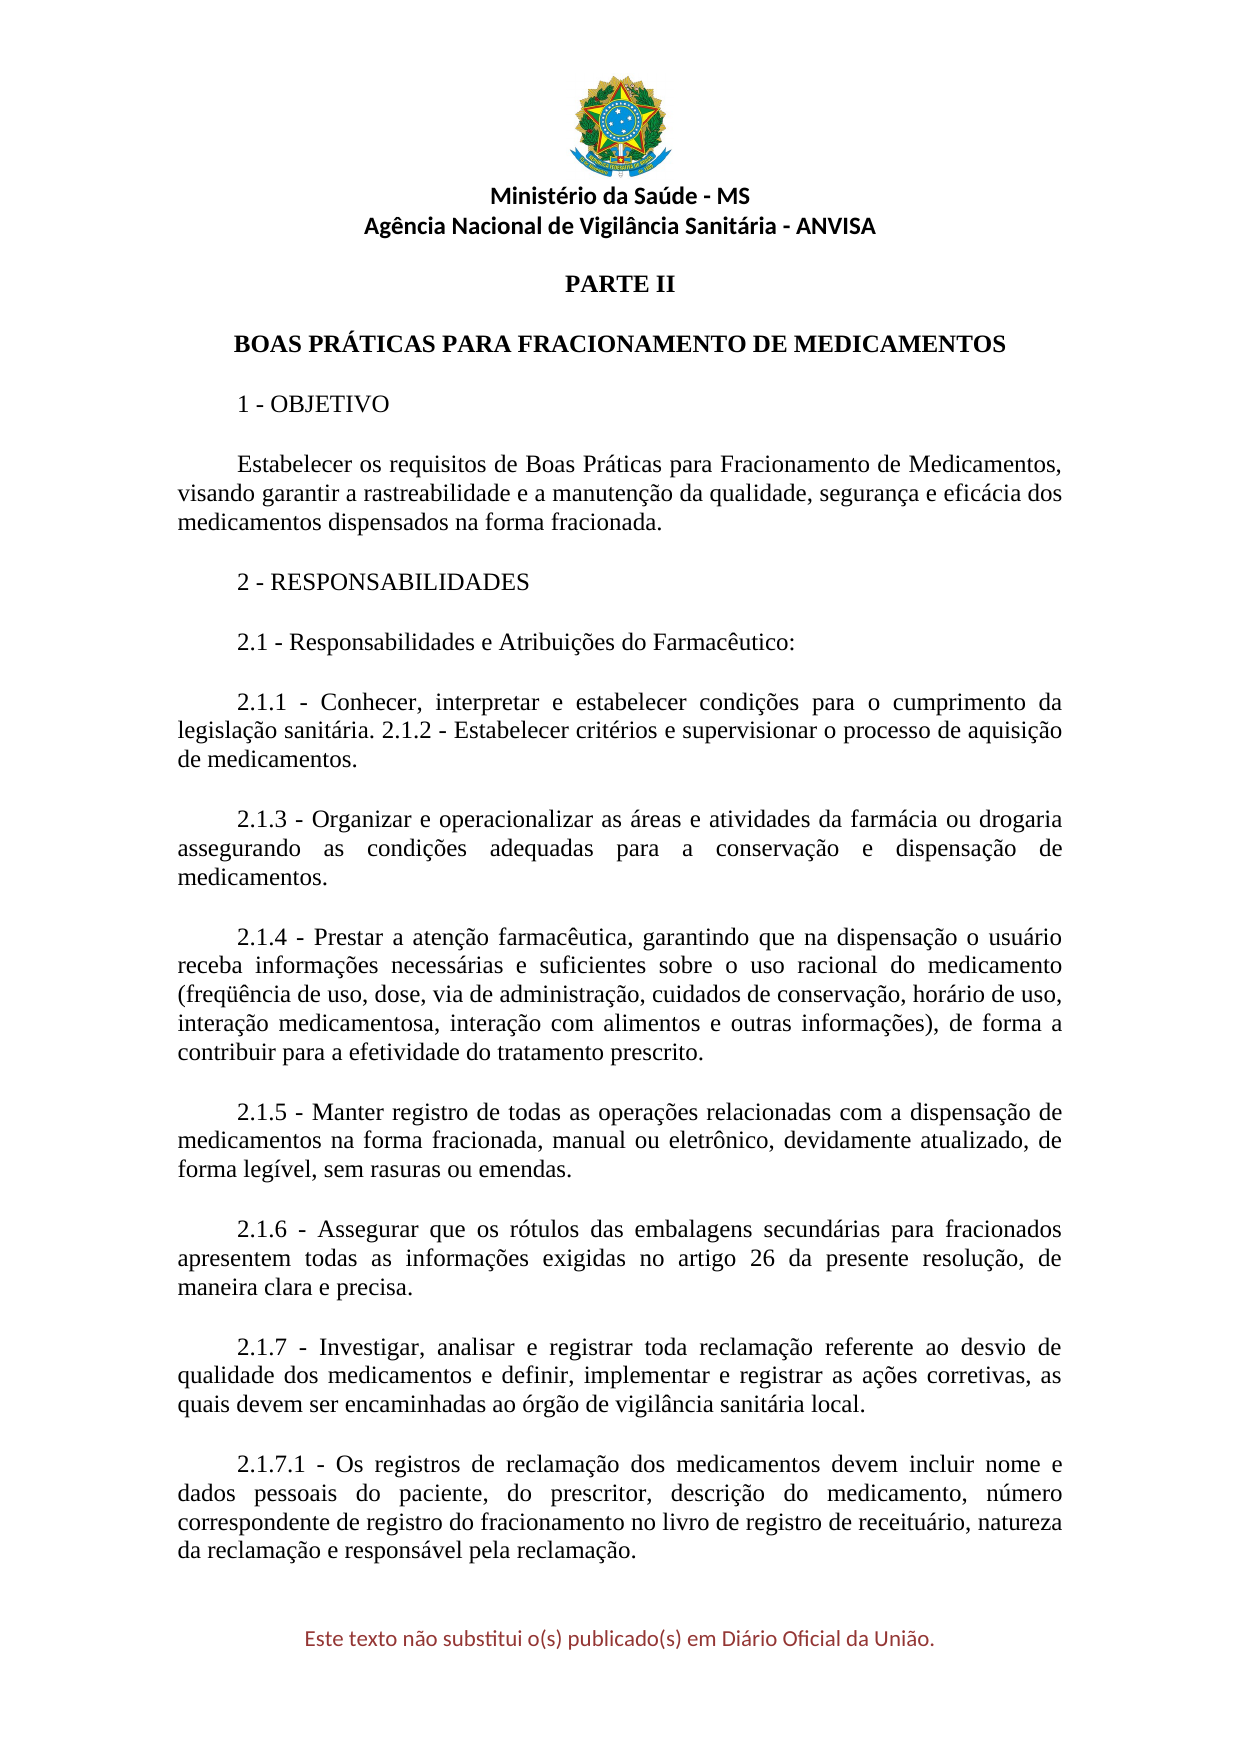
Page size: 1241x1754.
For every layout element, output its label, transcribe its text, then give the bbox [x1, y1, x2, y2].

text 2.1.4 - Prestar a atenção farmacêutica, garantindo que na dispensação o usuário receba informações necessárias e suficientes sobre o uso racional do medicamento (freqüência de uso, dose, via de administração, cuidados de conservação, horário de uso, interação medicamentosa, interação com alimentos e outras informações), de forma a contribuir para a efetividade do tratamento prescrito. [177, 922, 1063, 1065]
picture [566, 73, 674, 180]
text PARTE II [177, 269, 1063, 298]
text Estabelecer os requisitos de Boas Práticas para Fracionamento de Medicamentos, visando garantir a rastreabilidade e a manutenção da qualidade, segurança e eficácia dos medicamentos dispensados na forma fracionada. [177, 449, 1063, 535]
text 2.1.6 - Assegurar que os rótulos das embalagens secundárias para fracionados apresentem todas as informações exigidas no artigo 26 da presente resolução, de maneira clara e precisa. [177, 1214, 1063, 1300]
text BOAS PRÁTICAS PARA FRACIONAMENTO DE MEDICAMENTOS [177, 329, 1063, 358]
text 2.1 - Responsabilidades e Atribuições do Farmacêutico: [177, 627, 1063, 655]
text 2.1.7 - Investigar, analisar e registrar toda reclamação referente ao desvio de qualidade dos medicamentos e definir, implementar e registrar as ações corretivas, as quais devem ser encaminhadas ao órgão de vigilância sanitária local. [177, 1332, 1063, 1418]
text 2 - RESPONSABILIDADES [177, 567, 1063, 595]
text 2.1.5 - Manter registro de todas as operações relacionadas com a dispensação de medicamentos na forma fracionada, manual ou eletrônico, devidamente atualizado, de forma legível, sem rasuras ou emendas. [177, 1097, 1063, 1183]
text 1 - OBJETIVO [177, 389, 1063, 418]
text 2.1.7.1 - Os registros de reclamação dos medicamentos devem incluir nome e dados pessoais do paciente, do prescritor, descrição do medicamento, número correspondente de registro do fracionamento no livro de registro de receituário, natureza da reclamação e responsável pela reclamação. [177, 1449, 1063, 1564]
text 2.1.3 - Organizar e operacionalizar as áreas e atividades da farmácia ou drogaria assegurando as condições adequadas para a conservação e dispensação de medicamentos. [177, 804, 1063, 890]
text 2.1.1 - Conhecer, interpretar e estabelecer condições para o cumprimento da legislação sanitária. 2.1.2 - Estabelecer critérios e supervisionar o processo de aquisição de medicamentos. [177, 687, 1063, 773]
